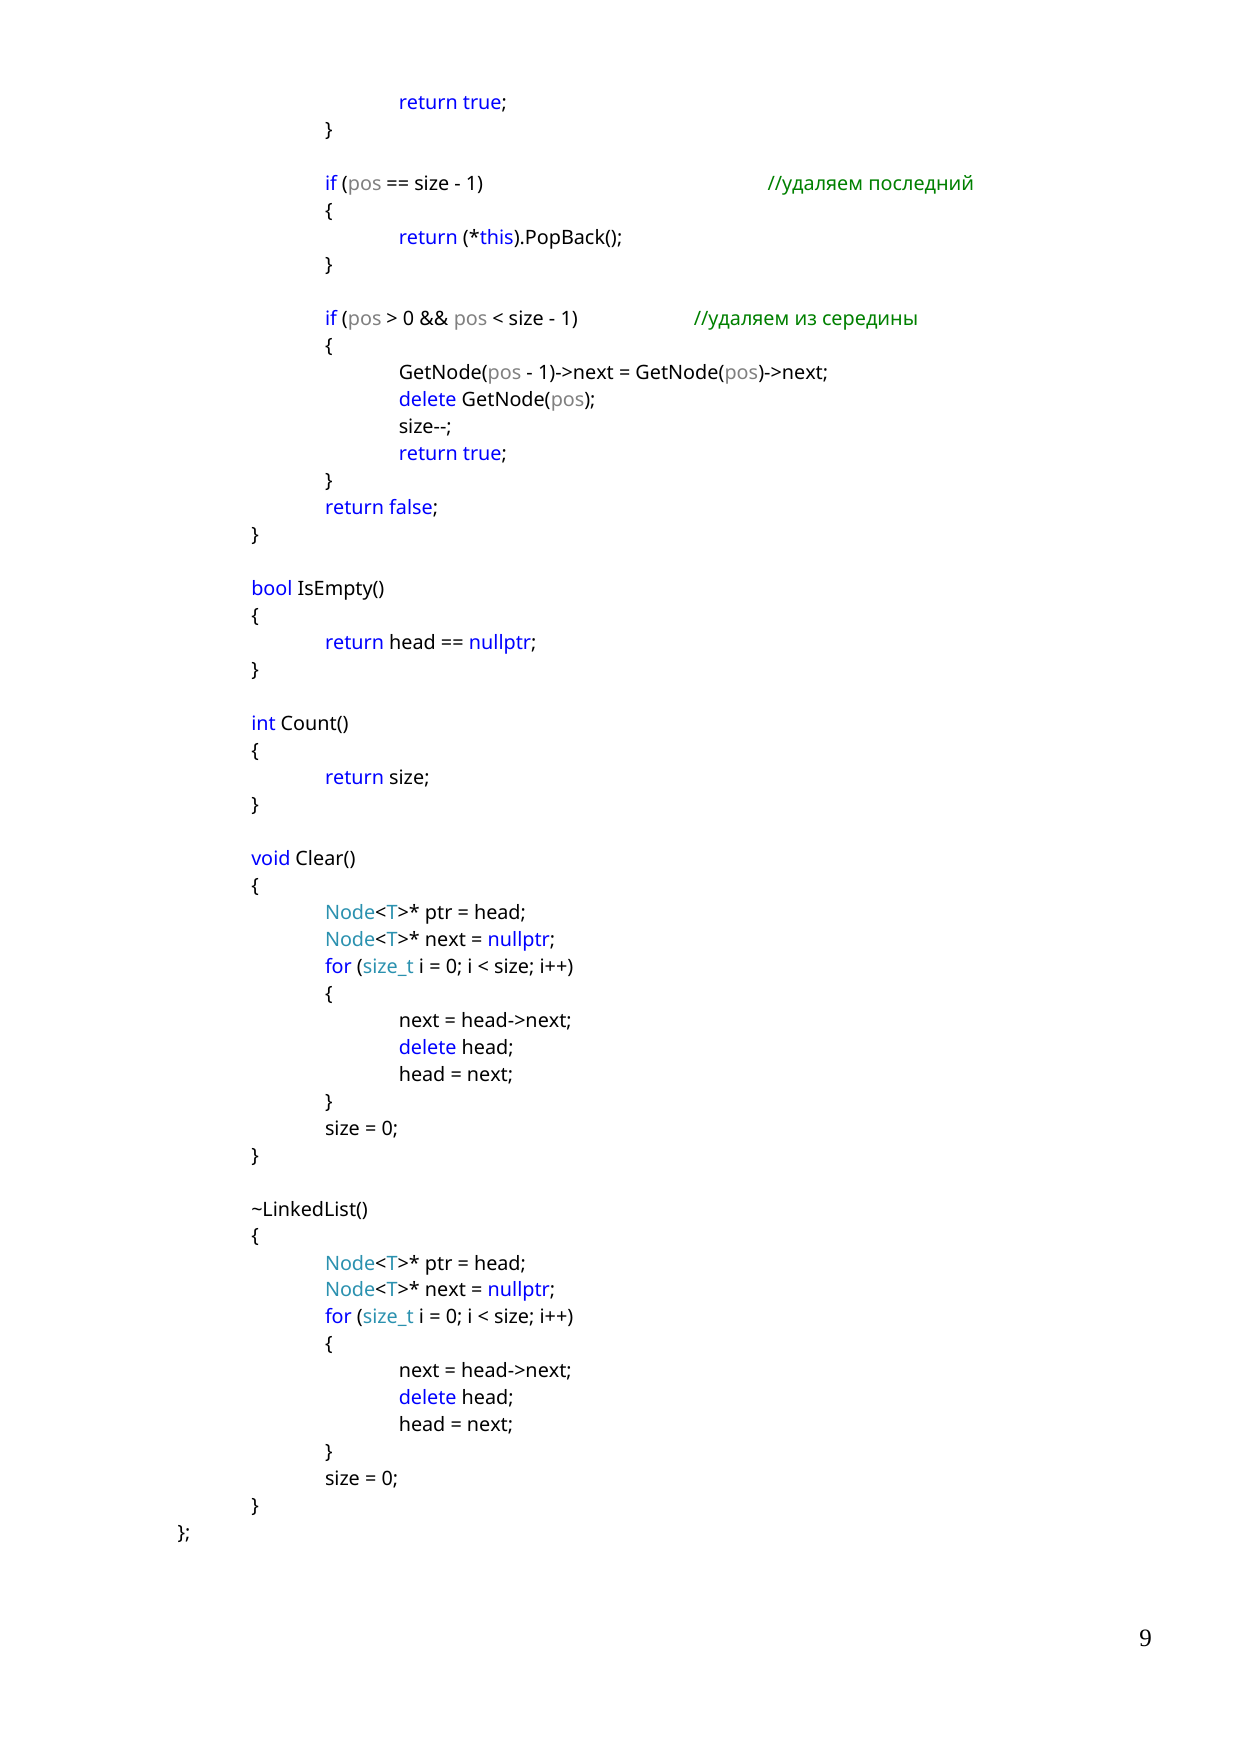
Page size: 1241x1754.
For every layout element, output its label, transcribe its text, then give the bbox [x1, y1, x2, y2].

text } [177, 1438, 1152, 1464]
text }; [177, 1518, 1152, 1546]
text next = head->next; [177, 1357, 1152, 1384]
text { [177, 1330, 1152, 1357]
text GetNode(pos - 1)->next = GetNode(pos)->next; [177, 358, 1152, 385]
text return true; [177, 439, 1152, 466]
text head = next; [177, 1411, 1152, 1438]
text { [177, 979, 1152, 1006]
text return size; [177, 763, 1152, 790]
text return true; [177, 89, 1152, 116]
text Node<T>* next = nullptr; [177, 1276, 1152, 1303]
text return (*this).PopBack(); [177, 223, 1152, 251]
text } [177, 1141, 1152, 1168]
text { [177, 736, 1152, 763]
text { [177, 871, 1152, 898]
text next = head->next; [177, 1006, 1152, 1033]
text { [177, 601, 1152, 628]
text ~LinkedList() [177, 1195, 1152, 1222]
text for (size_t i = 0; i < size; i++) [177, 1303, 1152, 1330]
text } [177, 520, 1152, 547]
text Node<T>* ptr = head; [177, 898, 1152, 925]
text } [177, 790, 1152, 817]
text } [177, 1087, 1152, 1114]
text int Count() [177, 709, 1152, 736]
text if (pos == size - 1) //удаляем последний [177, 169, 1152, 197]
text size--; [177, 412, 1152, 439]
text } [177, 655, 1152, 682]
text head = next; [177, 1060, 1152, 1087]
text } [177, 466, 1152, 493]
text { [177, 1222, 1152, 1249]
text return false; [177, 493, 1152, 520]
text void Clear() [177, 844, 1152, 871]
text if (pos > 0 && pos < size - 1) //удаляем из середины [177, 304, 1152, 331]
text for (size_t i = 0; i < size; i++) [177, 952, 1152, 979]
text delete head; [177, 1033, 1152, 1060]
text size = 0; [177, 1114, 1152, 1141]
text } [177, 251, 1152, 277]
text } [177, 116, 1152, 143]
text Node<T>* ptr = head; [177, 1249, 1152, 1276]
text bool IsEmpty() [177, 574, 1152, 601]
text Node<T>* next = nullptr; [177, 925, 1152, 952]
text } [177, 1492, 1152, 1518]
text delete head; [177, 1384, 1152, 1411]
text { [177, 197, 1152, 223]
text return head == nullptr; [177, 628, 1152, 655]
text { [177, 331, 1152, 358]
text delete GetNode(pos); [177, 385, 1152, 412]
text size = 0; [177, 1464, 1152, 1492]
